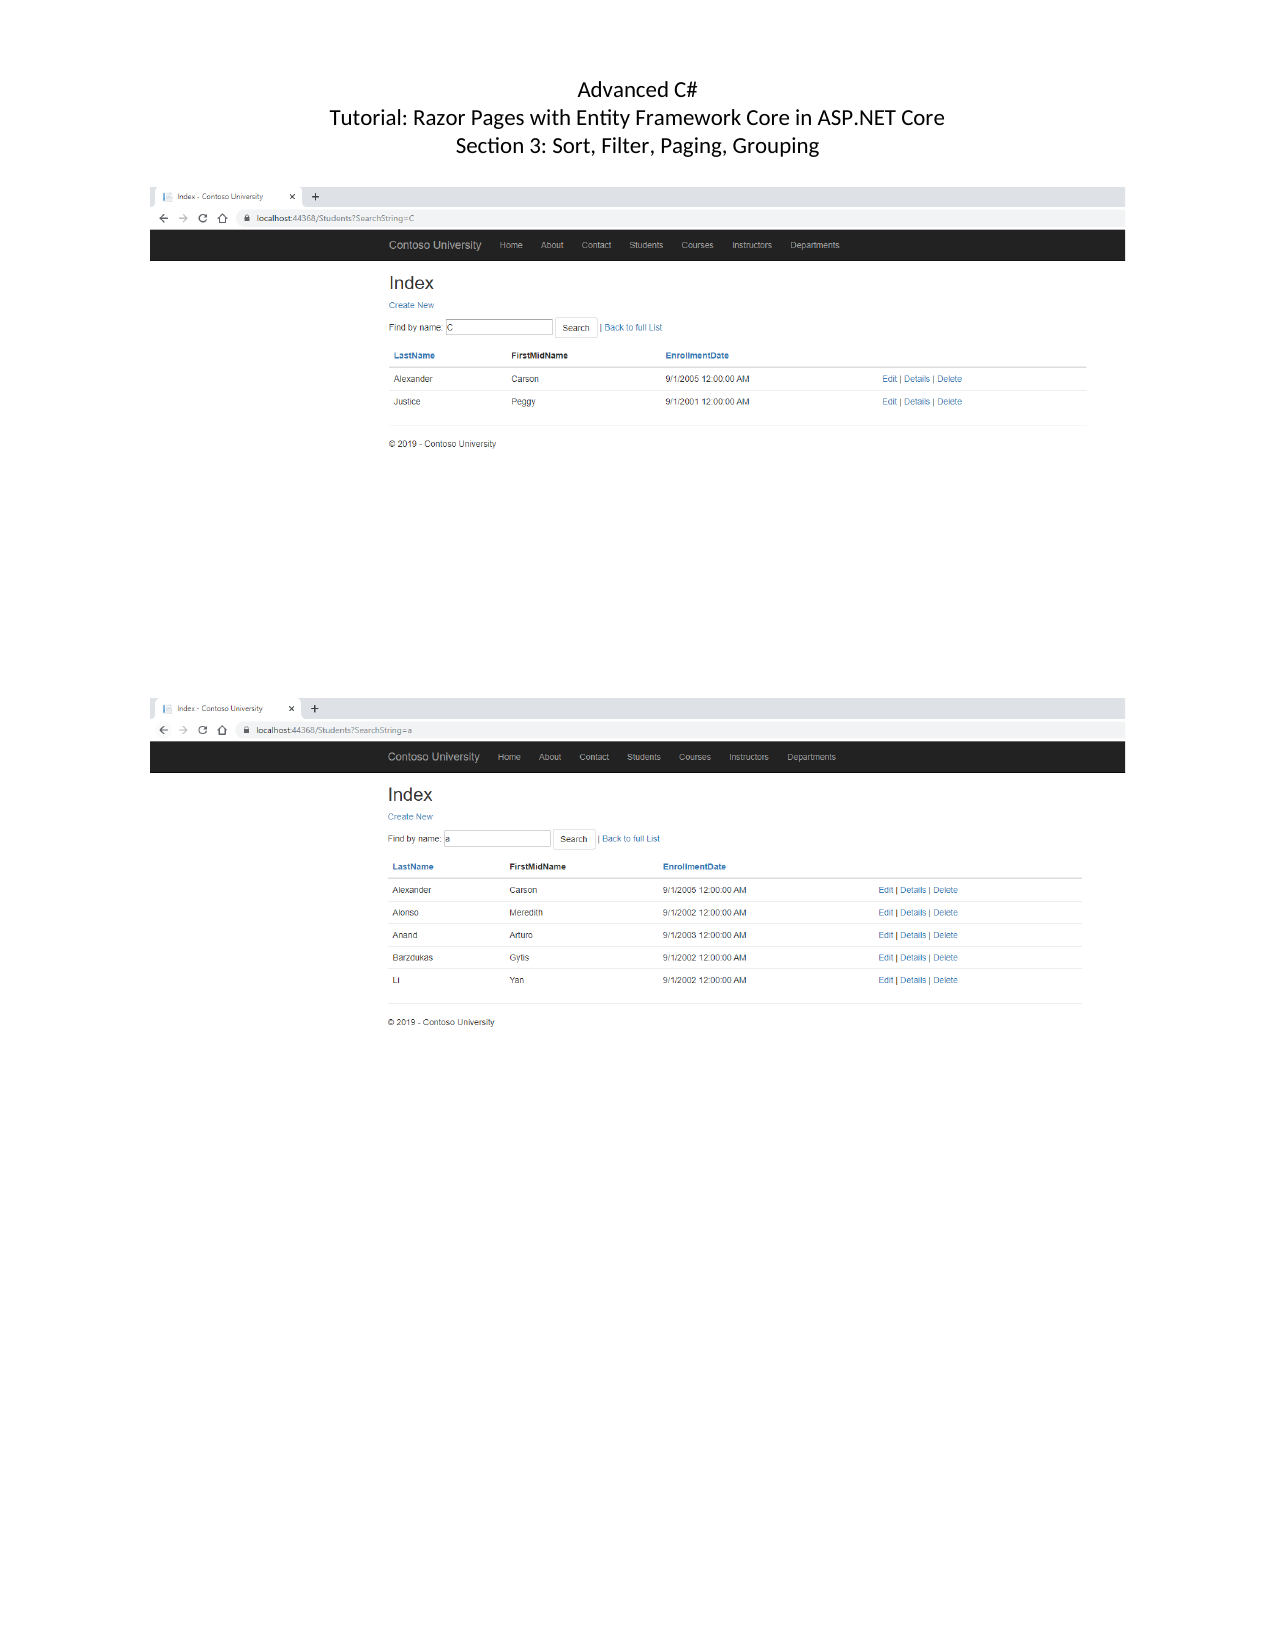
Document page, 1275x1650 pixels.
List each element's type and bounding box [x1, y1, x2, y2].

picture [150, 187, 1125, 1217]
